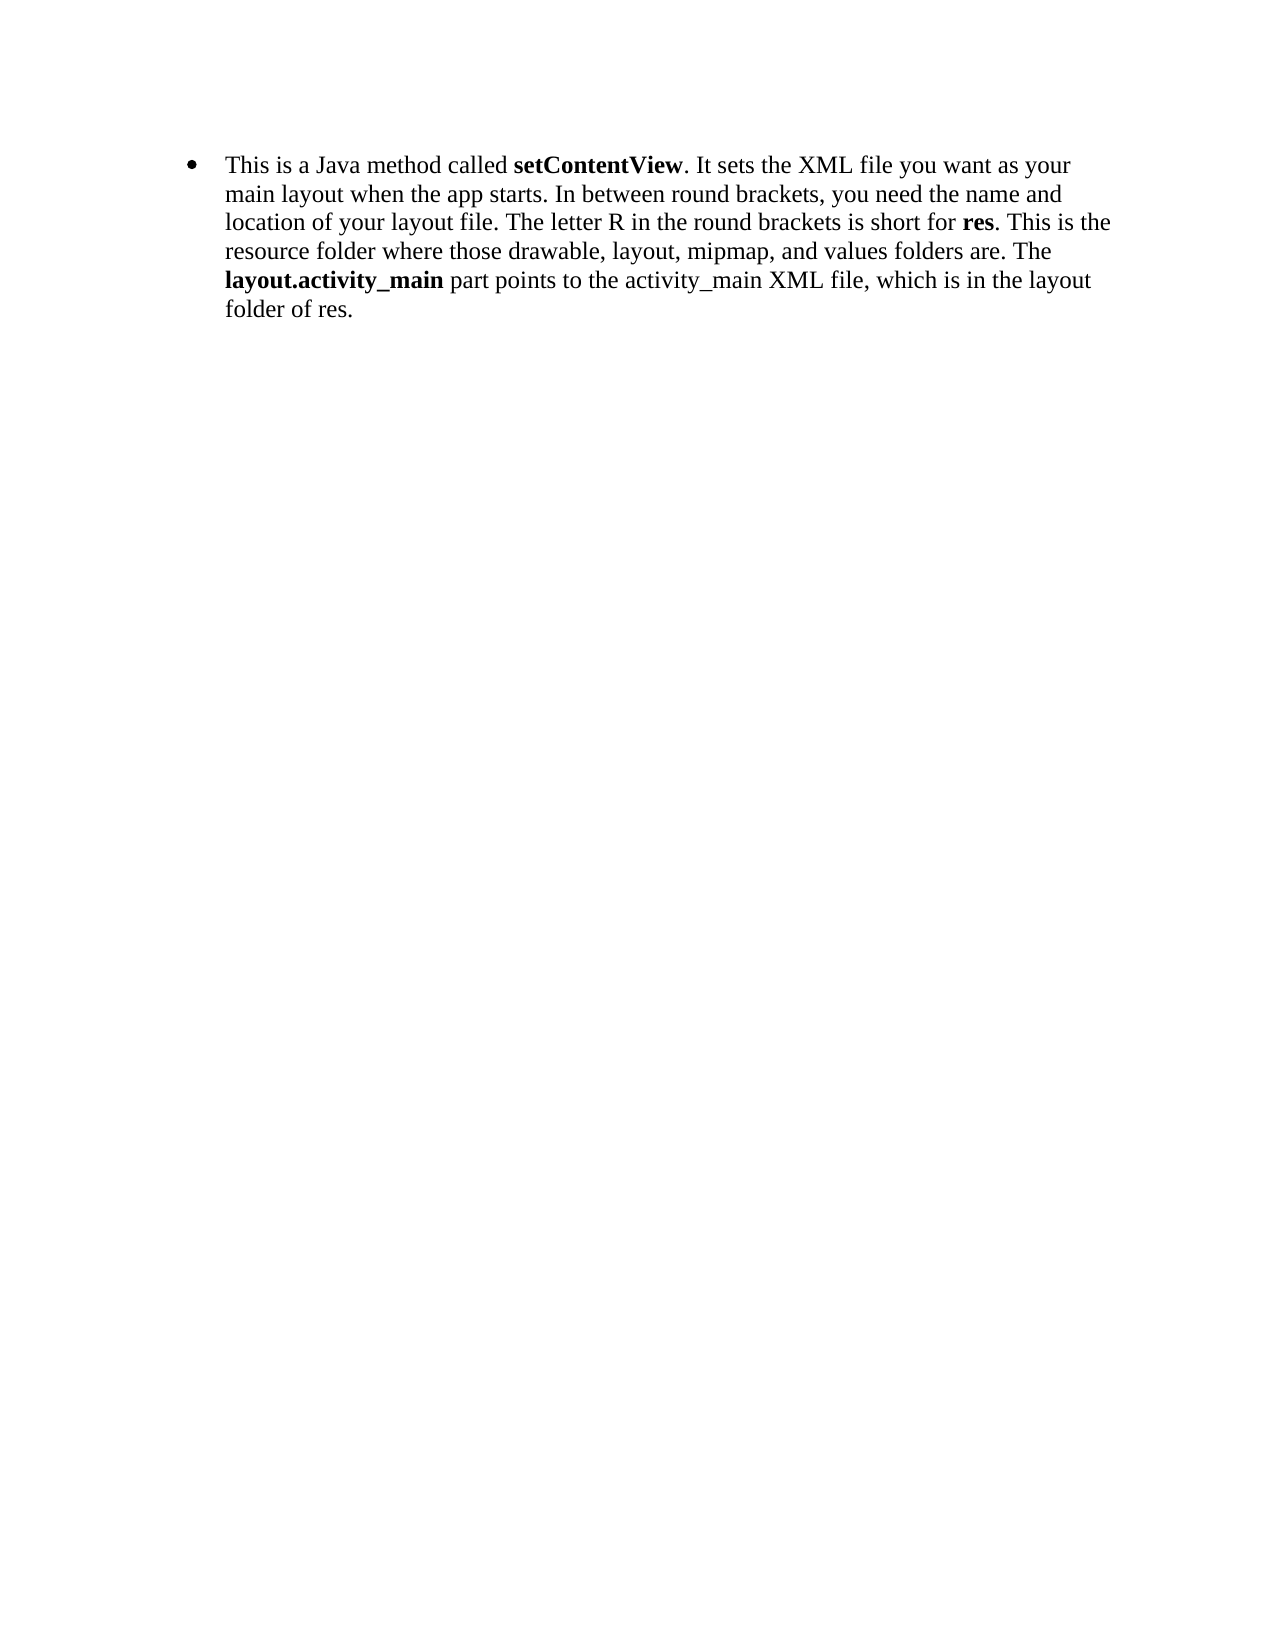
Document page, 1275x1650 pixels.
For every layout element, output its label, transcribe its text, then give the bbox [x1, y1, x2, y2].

list This is a Java method called setContentView. It sets the XML file you want as your main layout when the app starts. In between round brackets, you need the name and location of your layout file. The letter R in the round brackets is short for res. This is the resource folder where those drawable, layout, mipmap, and values folders are. The layout.activity_main part points to the activity_main XML file, which is in the layout folder of res. [187, 150, 1125, 322]
